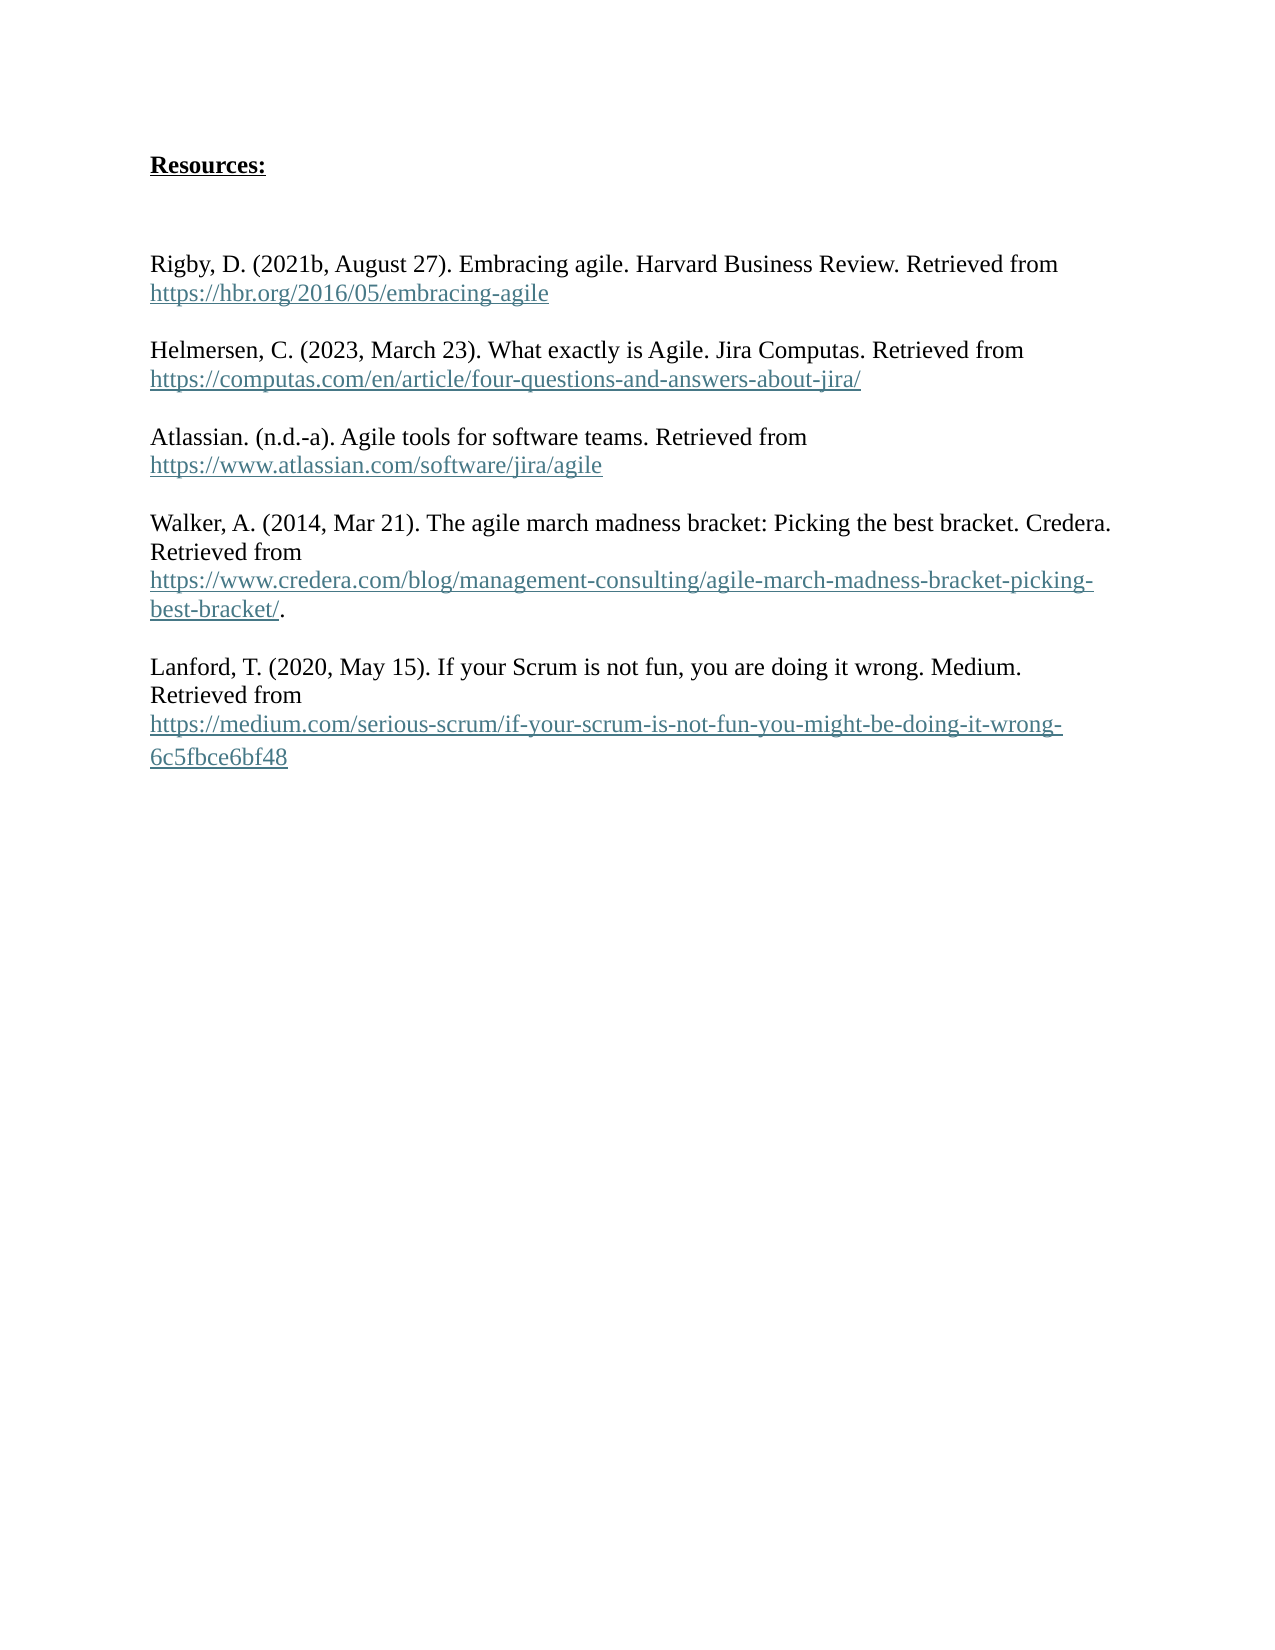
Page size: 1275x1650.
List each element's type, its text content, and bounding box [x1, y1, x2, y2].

text Walker, A. (2014, Mar 21). The agile march madness bracket: Picking the best bracket. Credera. Retrieved from [150, 508, 1125, 566]
text Resources: [150, 150, 1125, 179]
text https://medium.com/serious-scrum/if-your-scrum-is-not-fun-you-might-be-doing-it-wrong-6c5fbce6bf48 [150, 709, 1125, 771]
text https://www.credera.com/blog/management-consulting/agile-march-madness-bracket-picking-best-bracket/. [150, 566, 1125, 623]
text Atlassian. (n.d.-a). Agile tools for software teams. Retrieved from https://www.atlassian.com/software/jira/agile [150, 422, 1125, 479]
text Lanford, T. (2020, May 15). If your Scrum is not fun, you are doing it wrong. Medium. Retrieved from [150, 652, 1125, 709]
text Helmersen, C. (2023, March 23). What exactly is Agile. Jira Computas. Retrieved from https://computas.com/en/article/four-questions-and-answers-about-jira/ [150, 336, 1125, 393]
text Rigby, D. (2021b, August 27). Embracing agile. Harvard Business Review. Retrieved from https://hbr.org/2016/05/embracing-agile [150, 249, 1125, 307]
